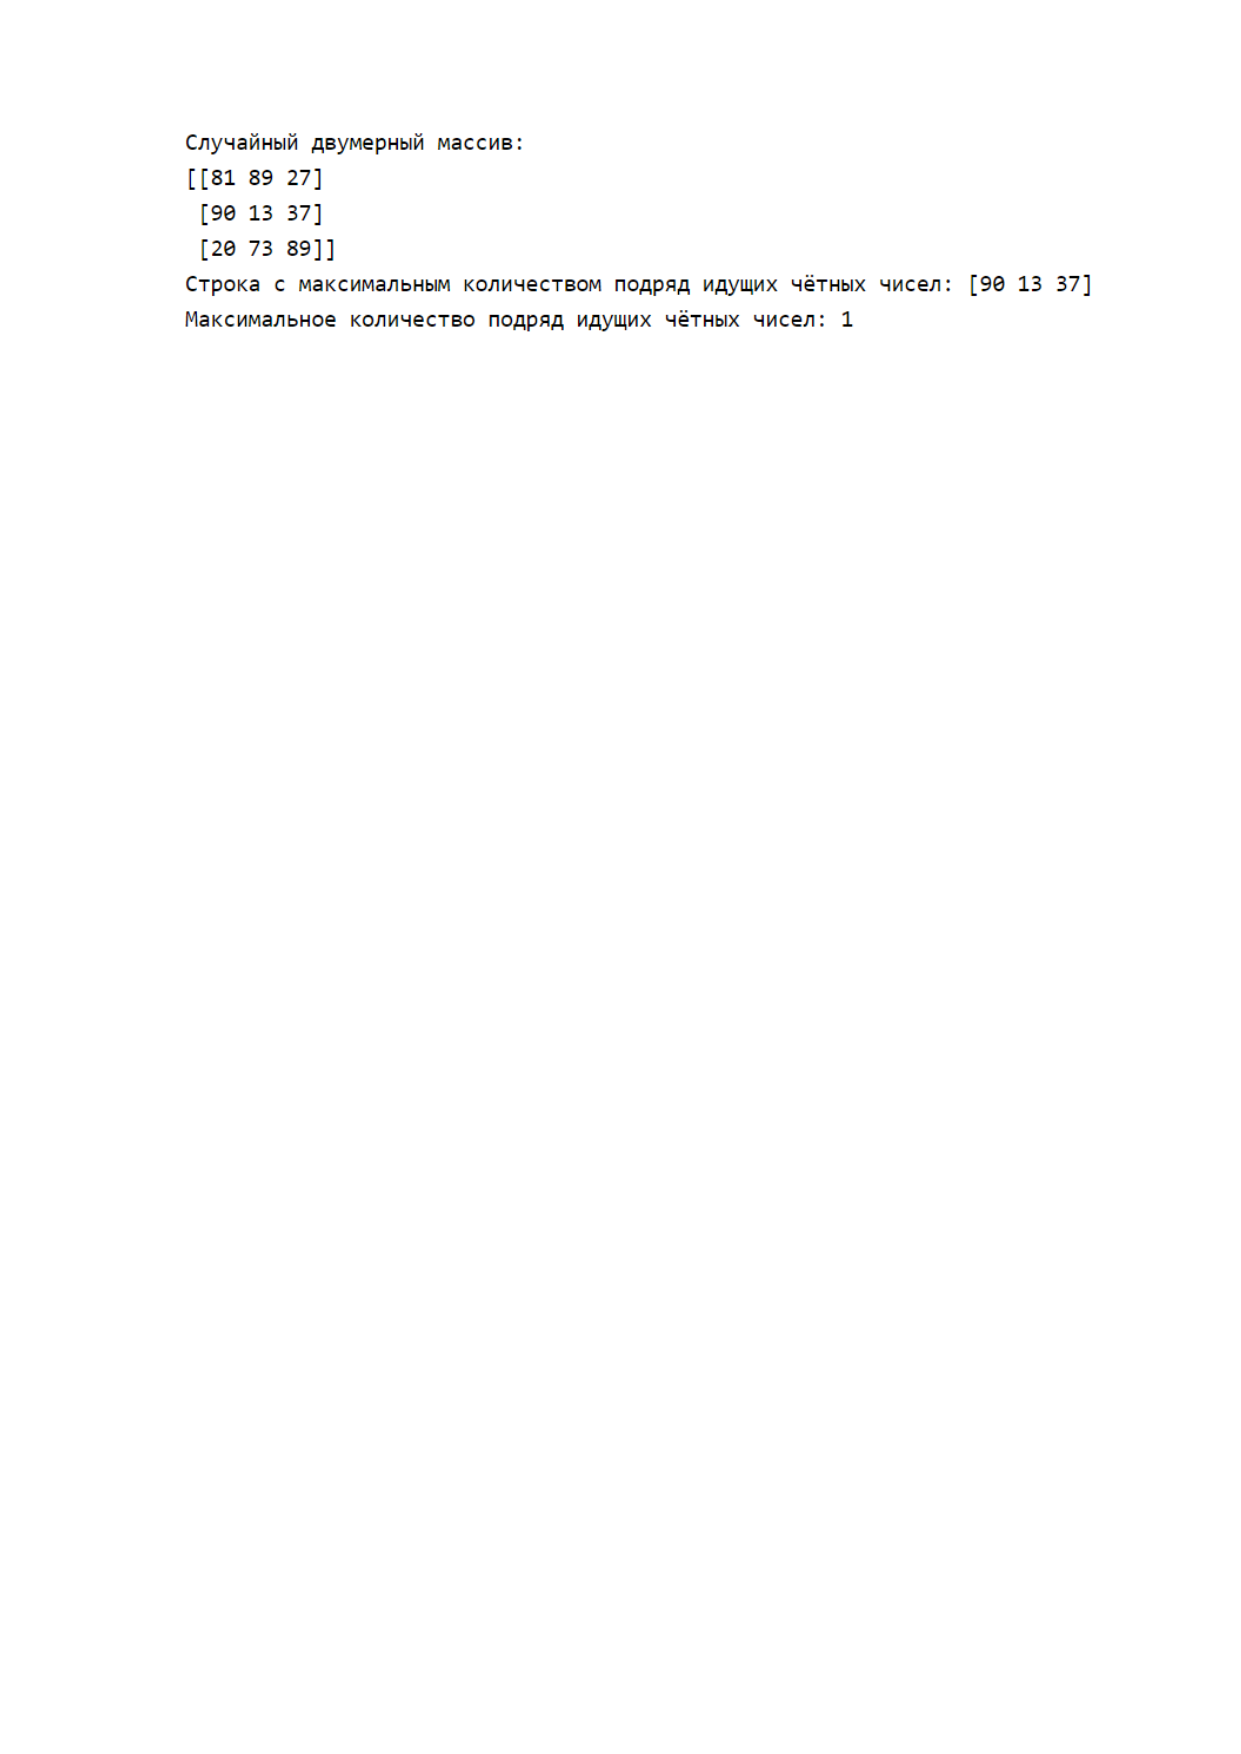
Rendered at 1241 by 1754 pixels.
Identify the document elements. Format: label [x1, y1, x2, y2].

picture [177, 118, 1152, 368]
